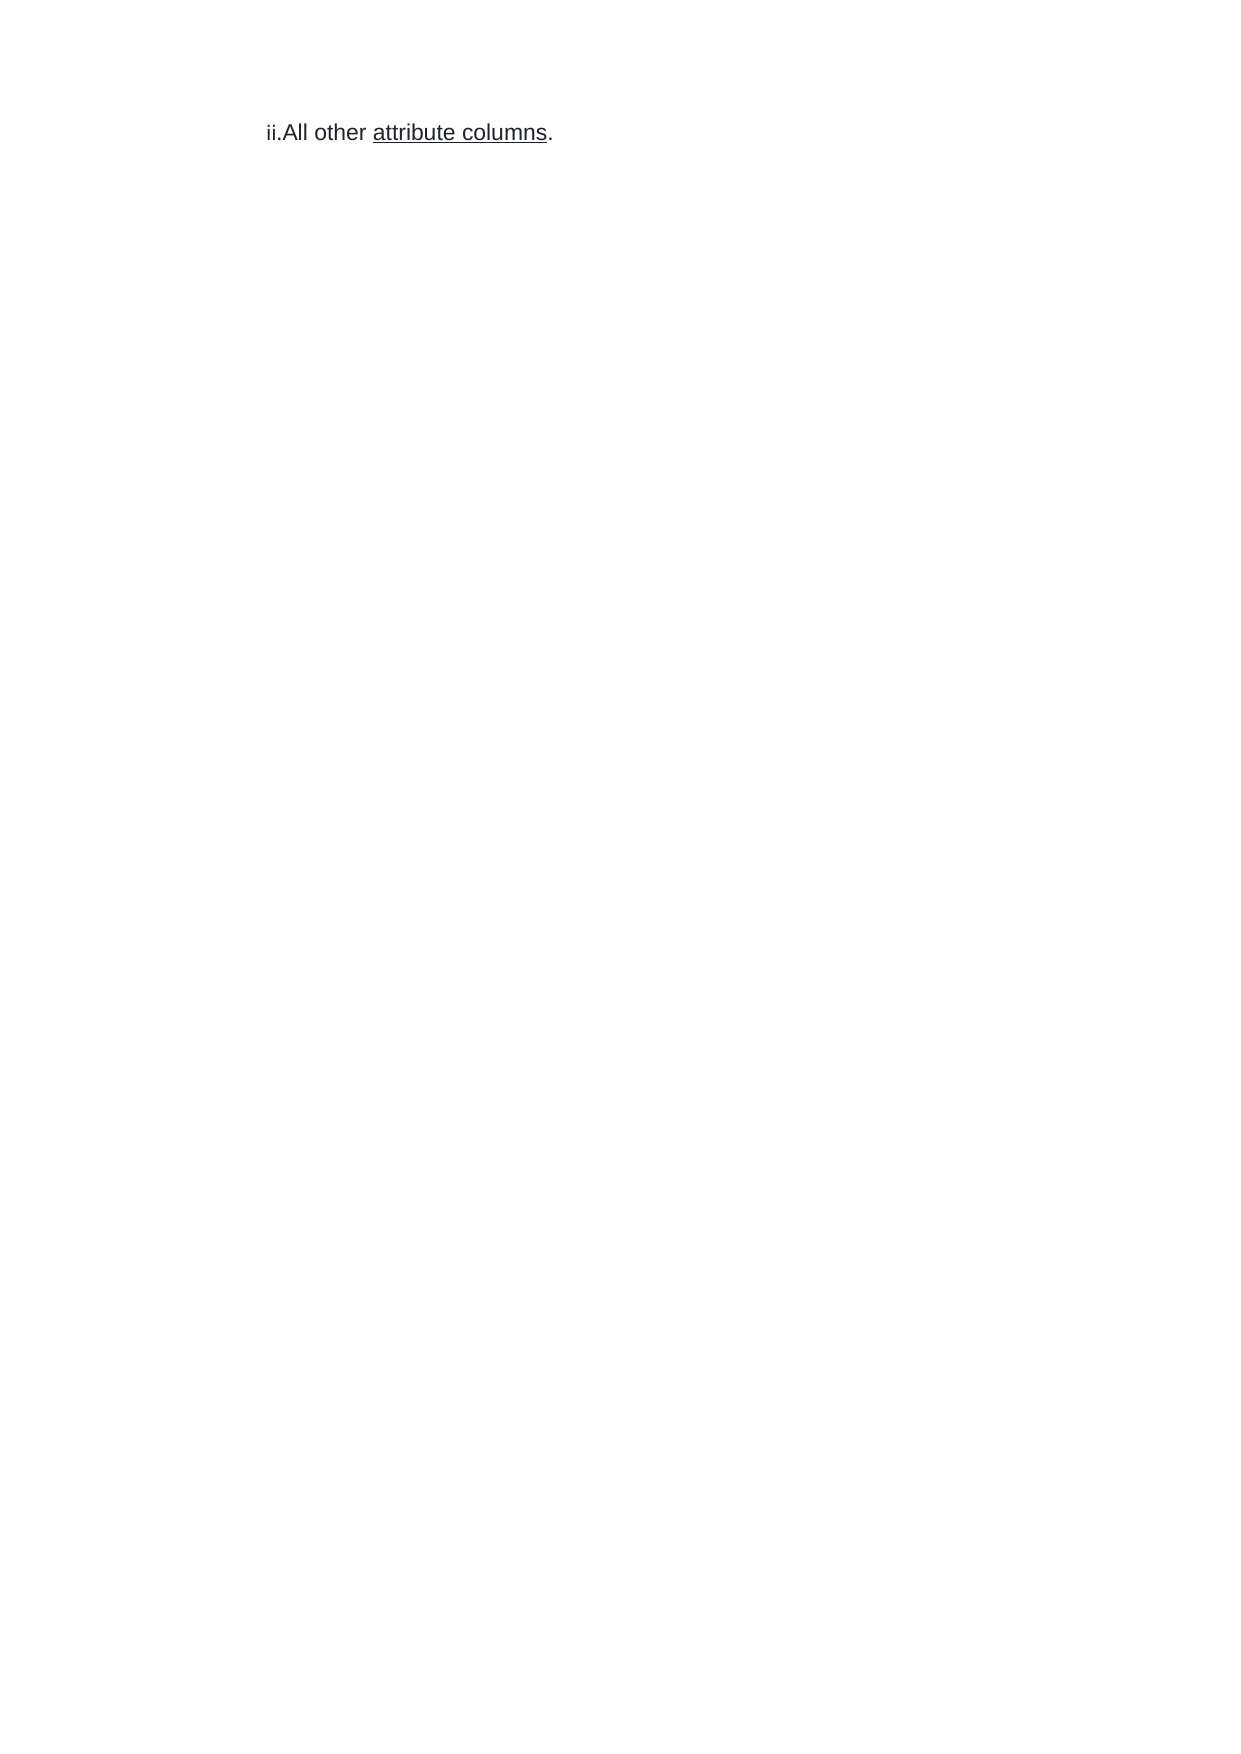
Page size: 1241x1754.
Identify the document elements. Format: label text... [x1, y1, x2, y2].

list All other attribute columns. [266, 118, 1122, 147]
